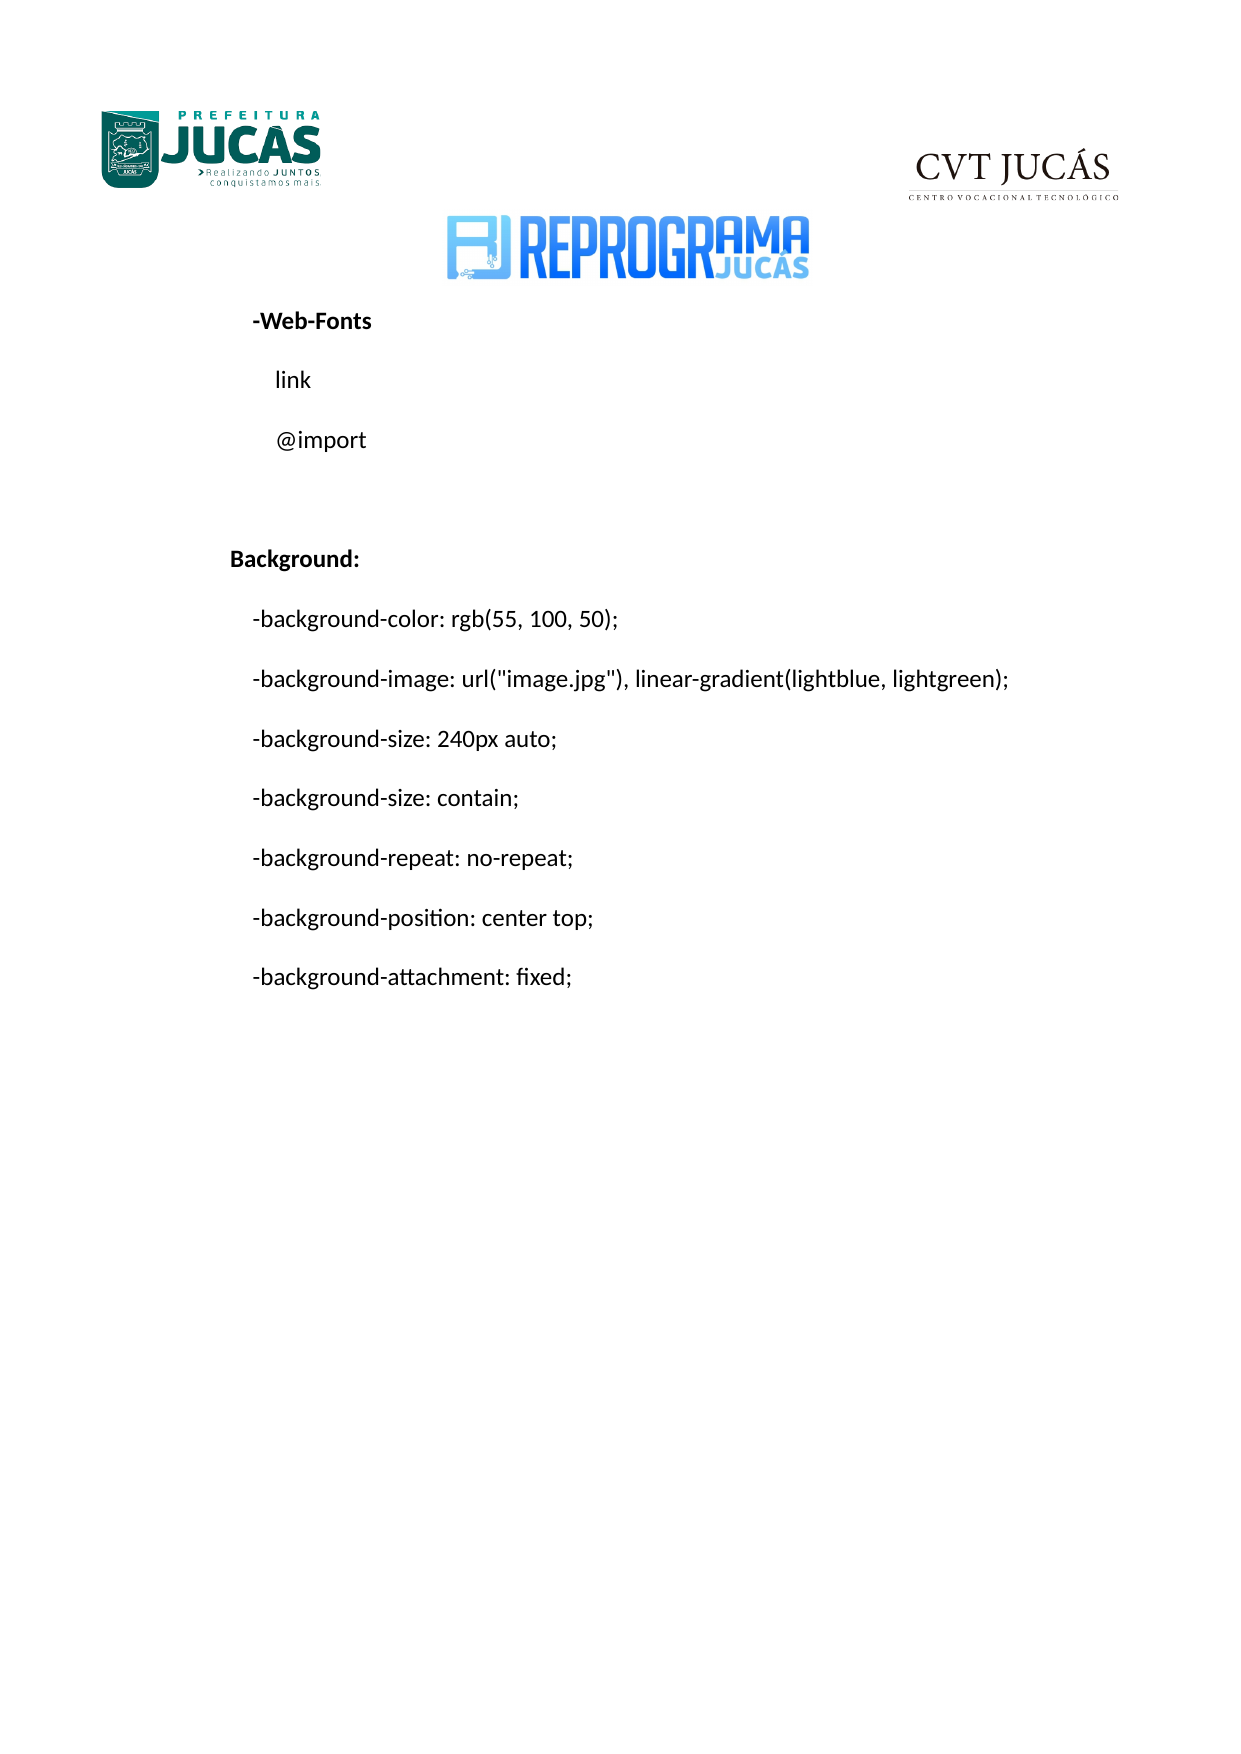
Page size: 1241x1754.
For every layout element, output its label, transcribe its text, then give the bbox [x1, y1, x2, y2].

picture [101, 111, 321, 188]
picture [442, 209, 813, 286]
text -background-attachment: fixed; [162, 961, 1078, 992]
picture [881, 135, 1145, 213]
text -background-color: rgb(55, 100, 50); [162, 603, 1078, 634]
text -background-repeat: no-repeat; [162, 842, 1078, 873]
text link [162, 364, 1078, 395]
text Background: [162, 544, 1078, 574]
text @import [162, 424, 1078, 455]
text -background-size: 240px auto; [162, 723, 1078, 753]
text -background-image: url("image.jpg"), linear-gradient(lightblue, lightgreen); [162, 663, 1078, 693]
text -background-size: contain; [162, 782, 1078, 813]
text -background-position: center top; [162, 902, 1078, 932]
text -Web-Fonts [162, 305, 1078, 335]
